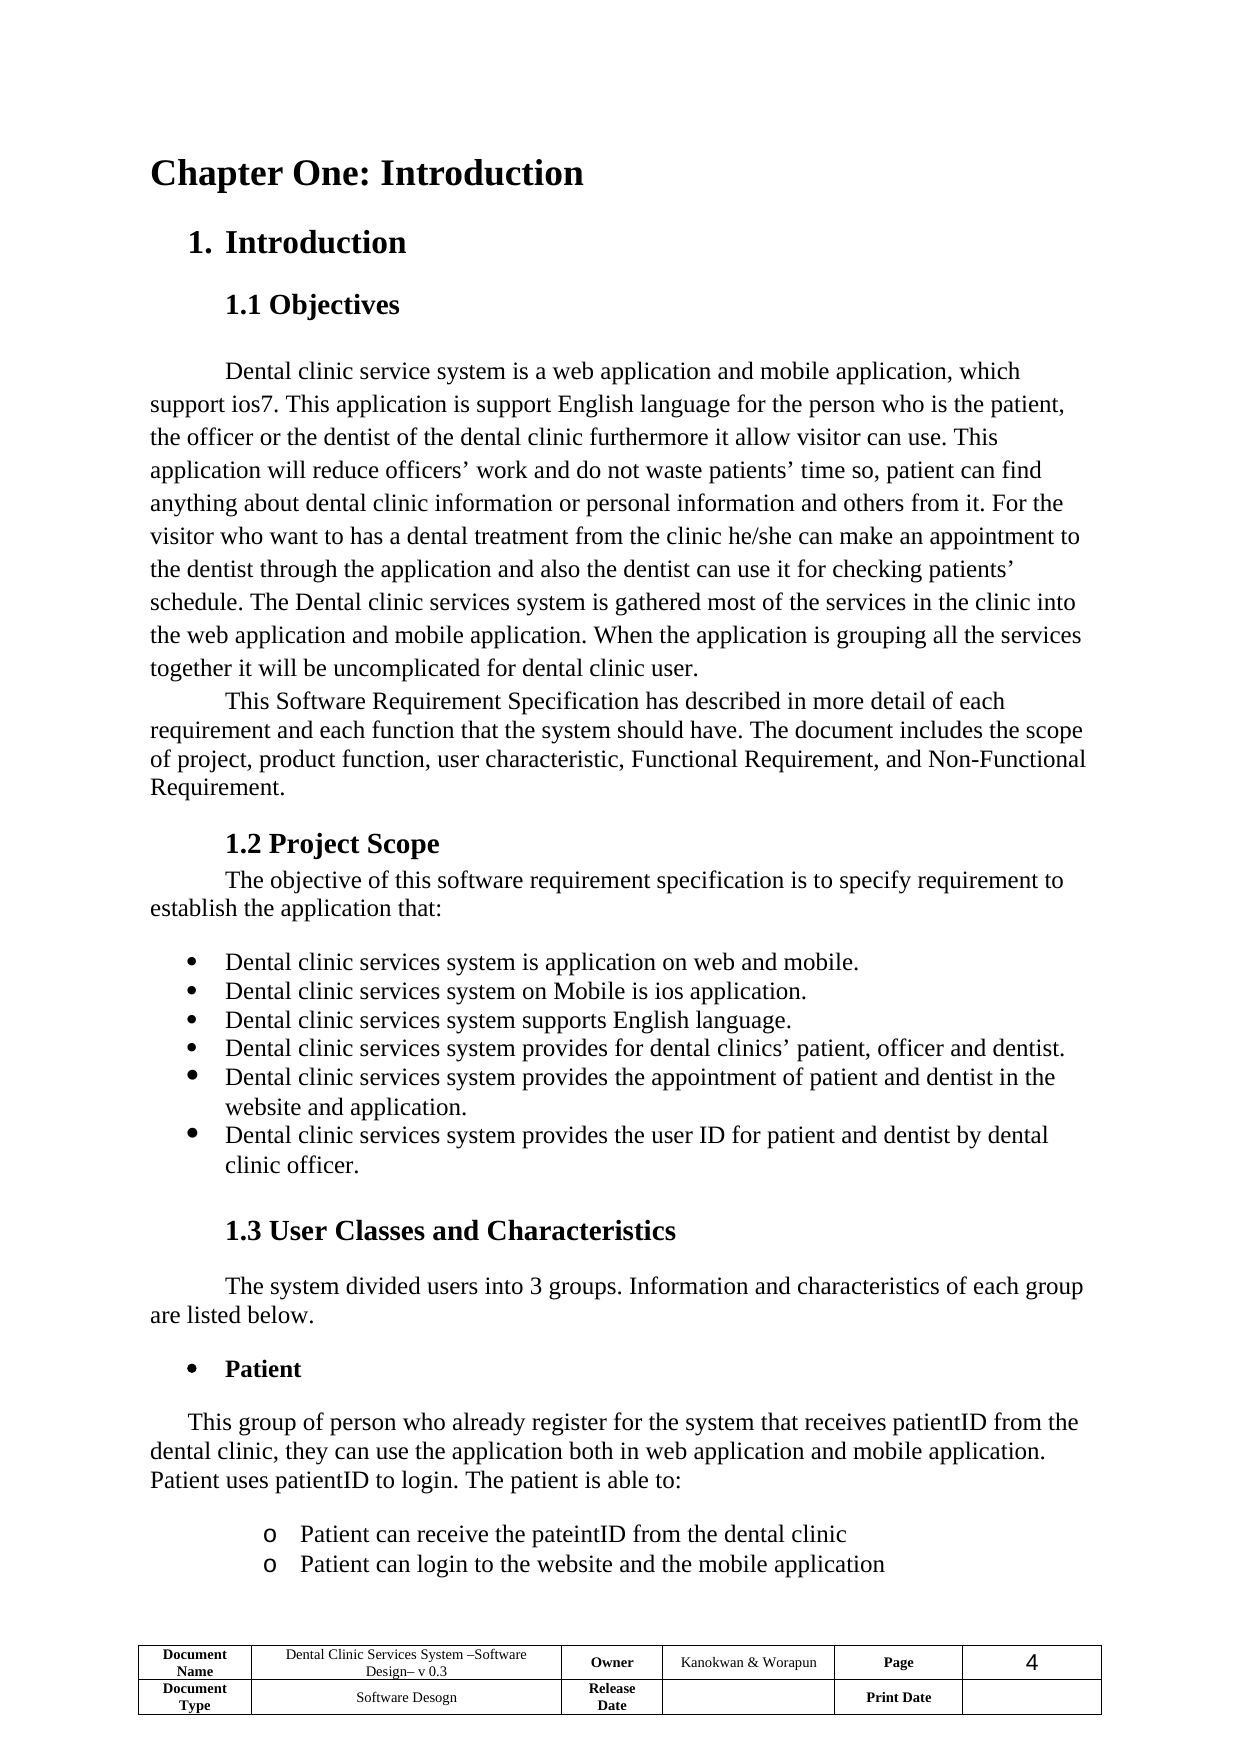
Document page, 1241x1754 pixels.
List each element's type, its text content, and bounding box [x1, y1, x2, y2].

text Dental clinic service system is a web application and mobile application, which support ios7. This application is support English language for the person who is the patient, the officer or the dentist of the dental clinic furthermore it allow visitor can use. This application will reduce officers’ work and do not waste patients’ time so, patient can find anything about dental clinic information or personal information and others from it. For the visitor who want to has a dental treatment from the clinic he/she can make an appointment to the dentist through the application and also the dentist can use it for checking patients’ schedule. The Dental clinic services system is gathered most of the services in the clinic into the web application and mobile application. When the application is grouping all the services together it will be uncomplicated for dental clinic user. [150, 356, 1090, 682]
list Dental clinic services system provides for dental clinics’ patient, officer and dentist. [187, 1033, 1090, 1062]
list Dental clinic services system supports English language. [187, 1005, 1090, 1033]
list Patient can login to the website and the mobile application [262, 1549, 1090, 1580]
text The system divided users into 3 groups. Information and characteristics of each group are listed below. [150, 1271, 1090, 1329]
list Patient [187, 1354, 1090, 1382]
list Patient can receive the pateintID from the dental clinic [262, 1519, 1090, 1549]
text This Software Requirement Specification has described in more detail of each requirement and each function that the system should have. The document includes the scope of project, product function, user characteristic, Functional Requirement, and Non-Functional Requirement. [150, 686, 1090, 801]
list Dental clinic services system on Mobile is ios application. [187, 976, 1090, 1005]
subtitle Chapter One: Introduction [150, 150, 1090, 193]
subtitle 1.2 Project Scope [150, 826, 1090, 860]
list Dental clinic services system provides the user ID for patient and dentist by dental clinic officer. [187, 1121, 1090, 1179]
list Dental clinic services system is application on web and mobile. [187, 947, 1090, 976]
list Dental clinic services system provides the appointment of patient and dentist in the website and application. [187, 1062, 1090, 1121]
text The objective of this software requirement specification is to specify requirement to establish the application that: [150, 865, 1090, 922]
text This group of person who already register for the system that receives patientID from the dental clinic, they can use the application both in web application and mobile application. Patient uses patientID to login. The patient is able to: [150, 1407, 1090, 1494]
subtitle 1.1 Objectives [150, 287, 1090, 321]
list 1.3 User Classes and Characteristics [225, 1213, 1090, 1246]
subtitle Introduction [187, 222, 1090, 261]
